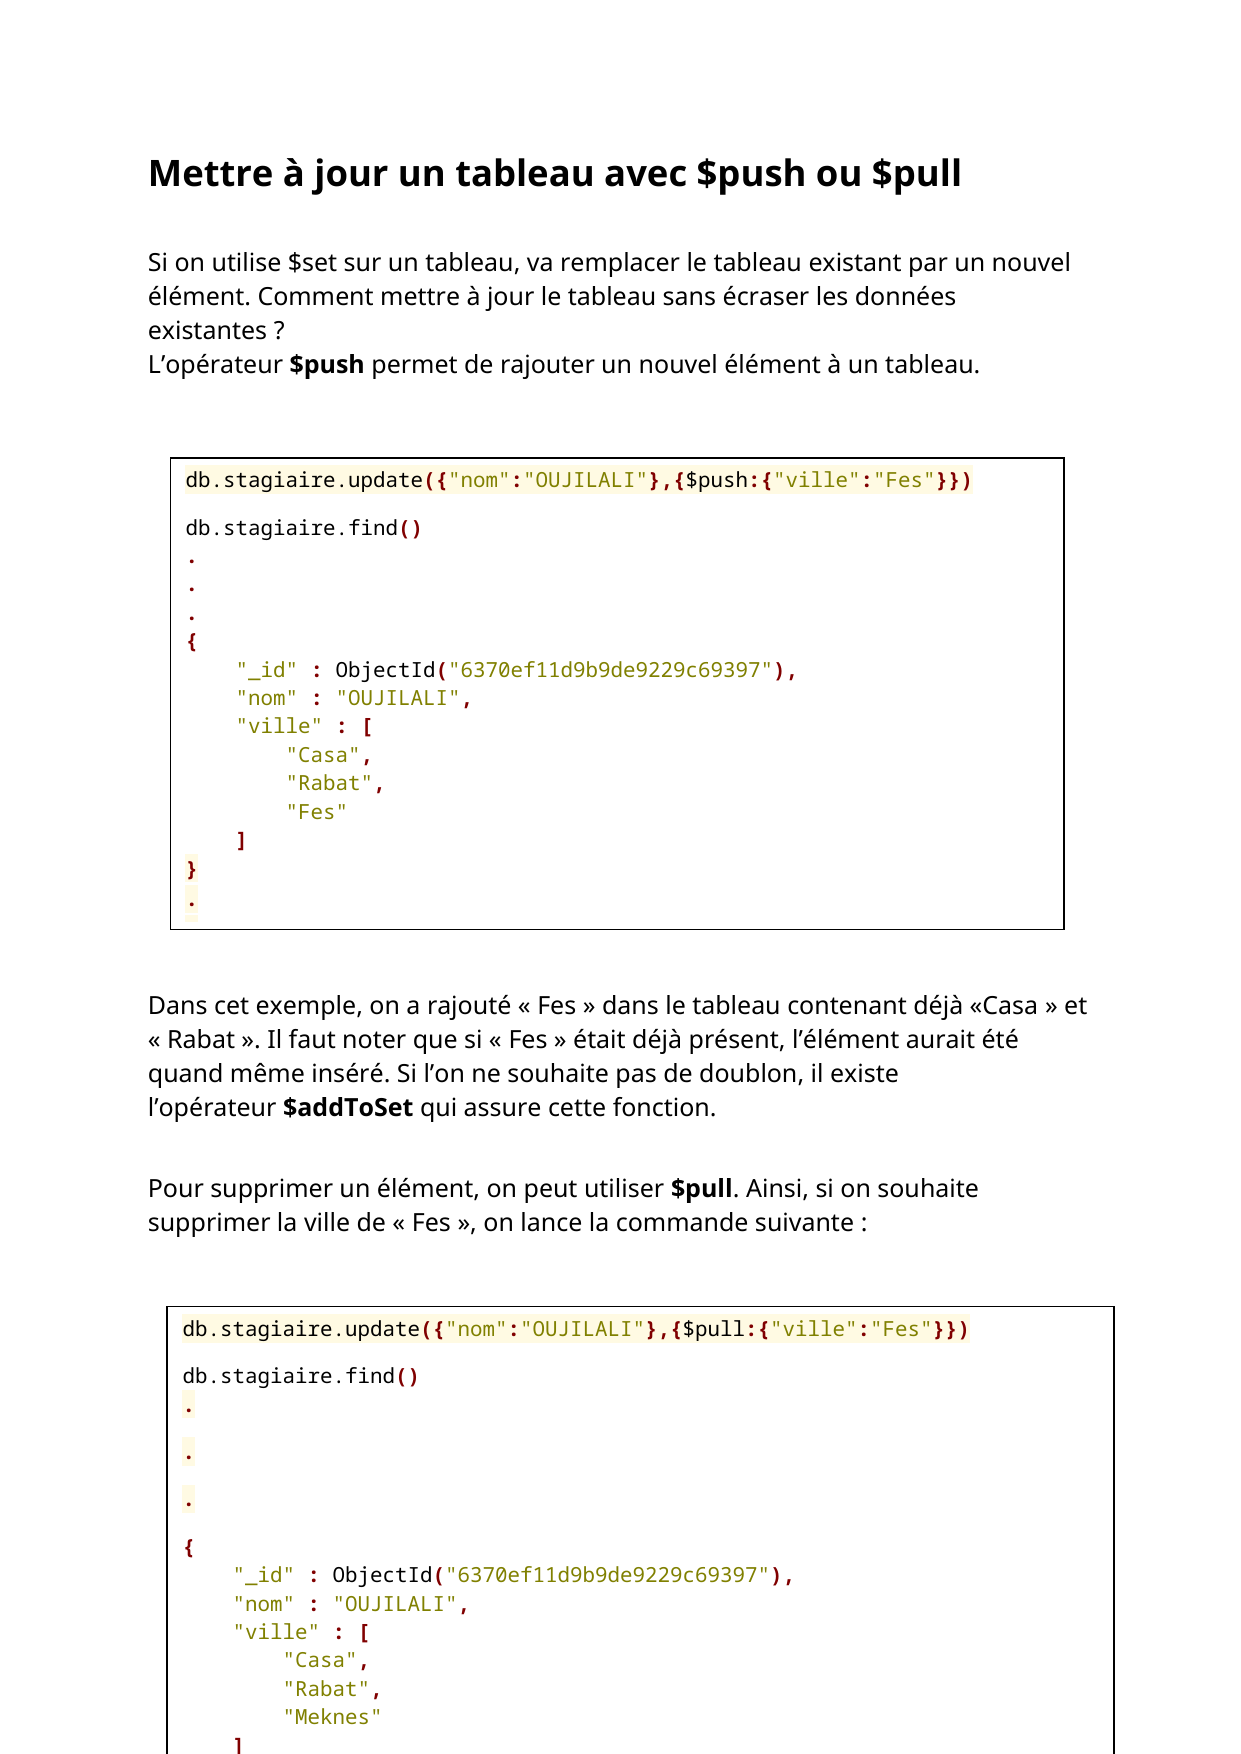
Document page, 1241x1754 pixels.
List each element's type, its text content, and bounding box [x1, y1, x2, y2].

text Mettre à jour un tableau avec $push ou $pull [148, 148, 1093, 197]
text Dans cet exemple, on a rajouté « Fes » dans le tableau contenant déjà «Casa » et « Rabat ». Il faut noter que si « Fes » était déjà présent, l’élément aurait été quand même inséré. Si l’on ne souhaite pas de doublon, il existe l’opérateur $addToSet qui assure cette fonction. [148, 508, 1093, 1123]
text Pour supprimer un élément, on peut utiliser $pull. Ainsi, si on souhaite supprimer la ville de « Fes », on lance la commande suivante : [148, 1170, 1093, 1238]
text Si on utilise $set sur un tableau, va remplacer le tableau existant par un nouvel élément. Comment mettre à jour le tableau sans écraser les données existantes ? L’opérateur $push permet de rajouter un nouvel élément à un tableau. [148, 244, 1093, 380]
